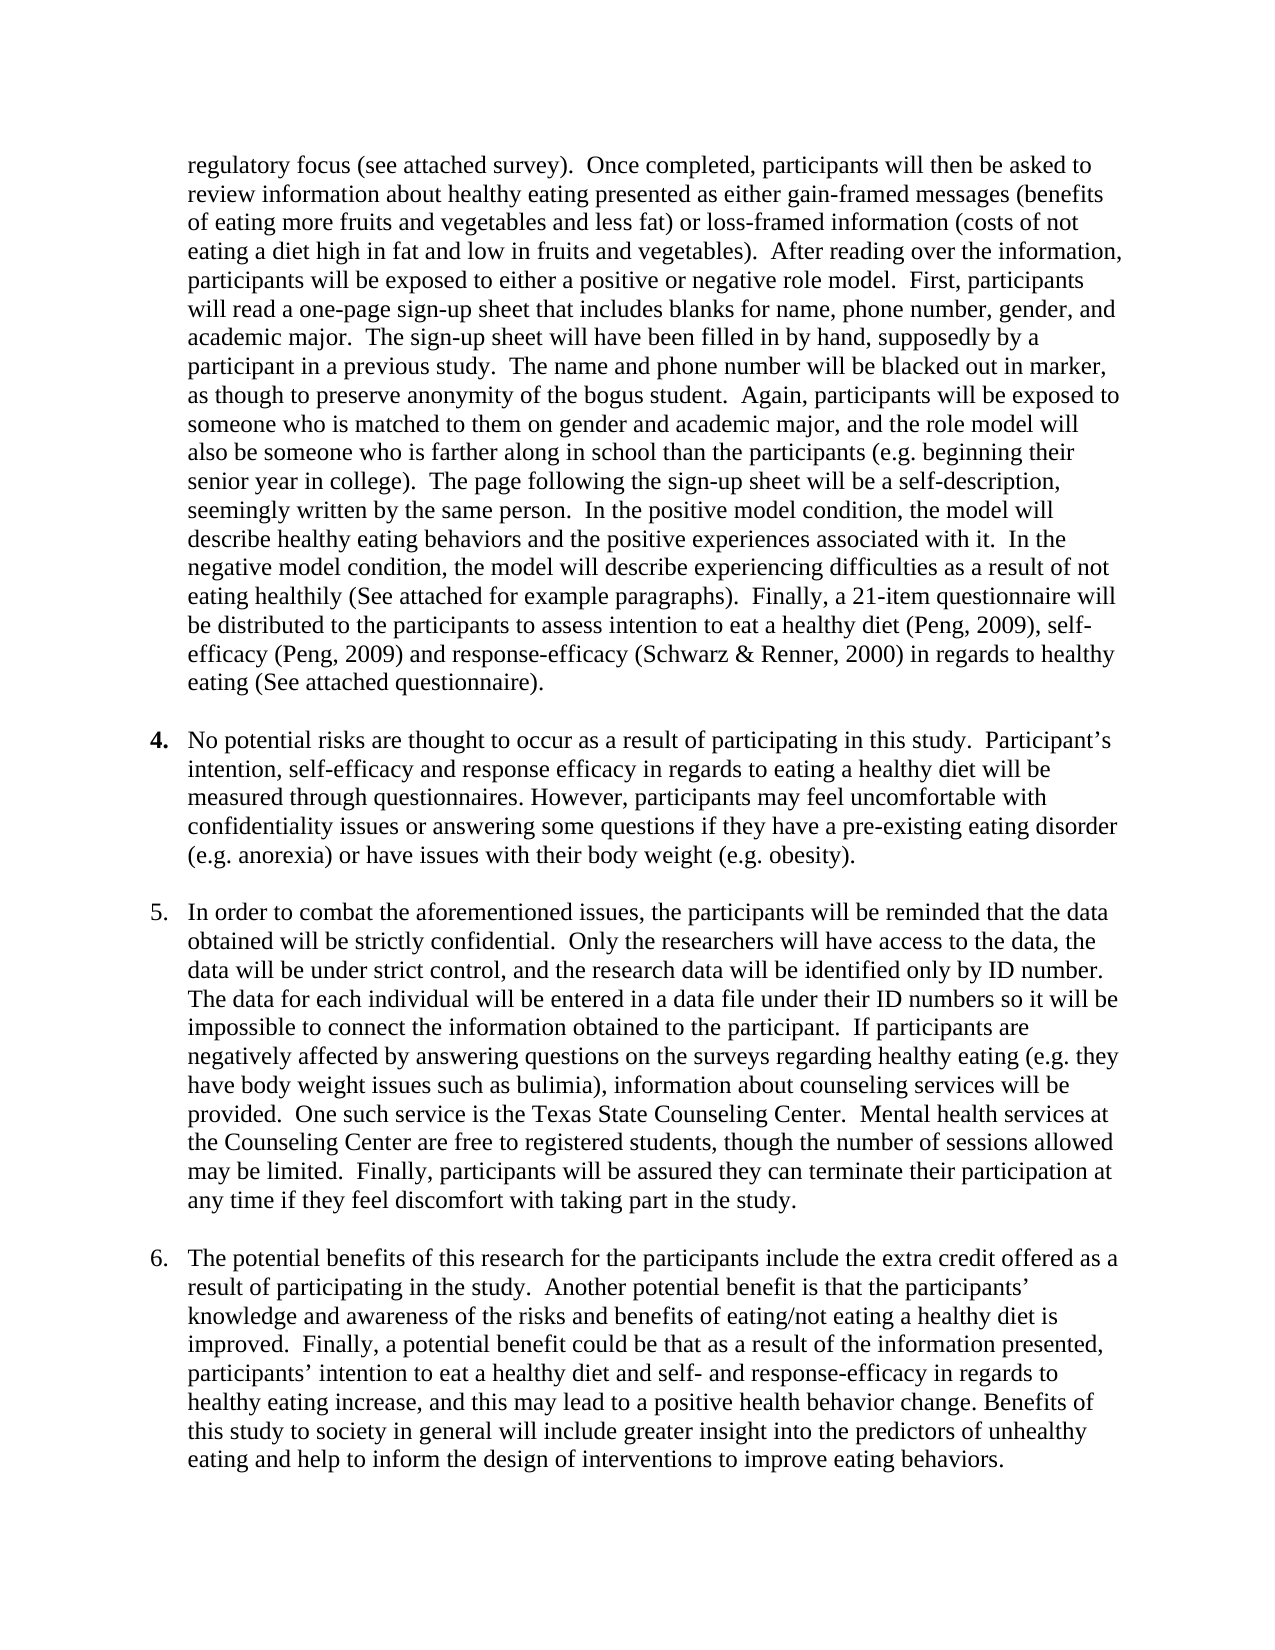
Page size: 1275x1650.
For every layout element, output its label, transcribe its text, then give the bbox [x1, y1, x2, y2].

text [150, 150, 1125, 696]
text 5. In order to combat the aforementioned issues, the participants will be reminded that the data obtained will be strictly confidential. Only the researchers will have access to the data, the data will be under strict control, and the research data will be identified only by ID number. The data for each individual will be entered in a data file under their ID numbers so it will be impossible to connect the information obtained to the participant. If participants are negatively affected by answering questions on the surveys regarding healthy eating (e.g. they have body weight issues such as bulimia), information about counseling services will be provided. One such service is the Texas State Counseling Center. Mental health services at the Counseling Center are free to registered students, though the number of sessions allowed may be limited. Finally, participants will be assured they can terminate their participation at any time if they feel discomfort with taking part in the study. [150, 897, 1125, 1214]
text 6. The potential benefits of this research for the participants include the extra credit offered as a result of participating in the study. Another potential benefit is that the participants’ knowledge and awareness of the risks and benefits of eating/not eating a healthy diet is improved. Finally, a potential benefit could be that as a result of the information presented, participants’ intention to eat a healthy diet and self- and response-efficacy in regards to healthy eating increase, and this may lead to a positive health behavior change. Benefits of this study to society in general will include greater insight into the predictors of unhealthy eating and help to inform the design of interventions to improve eating behaviors. [150, 1243, 1125, 1473]
text 4. No potential risks are thought to occur as a result of participating in this study. Participant’s intention, self-efficacy and response efficacy in regards to eating a healthy diet will be measured through questionnaires. However, participants may feel uncomfortable with confidentiality issues or answering some questions if they have a pre-existing eating disorder (e.g. anorexia) or have issues with their body weight (e.g. obesity). [150, 725, 1125, 869]
